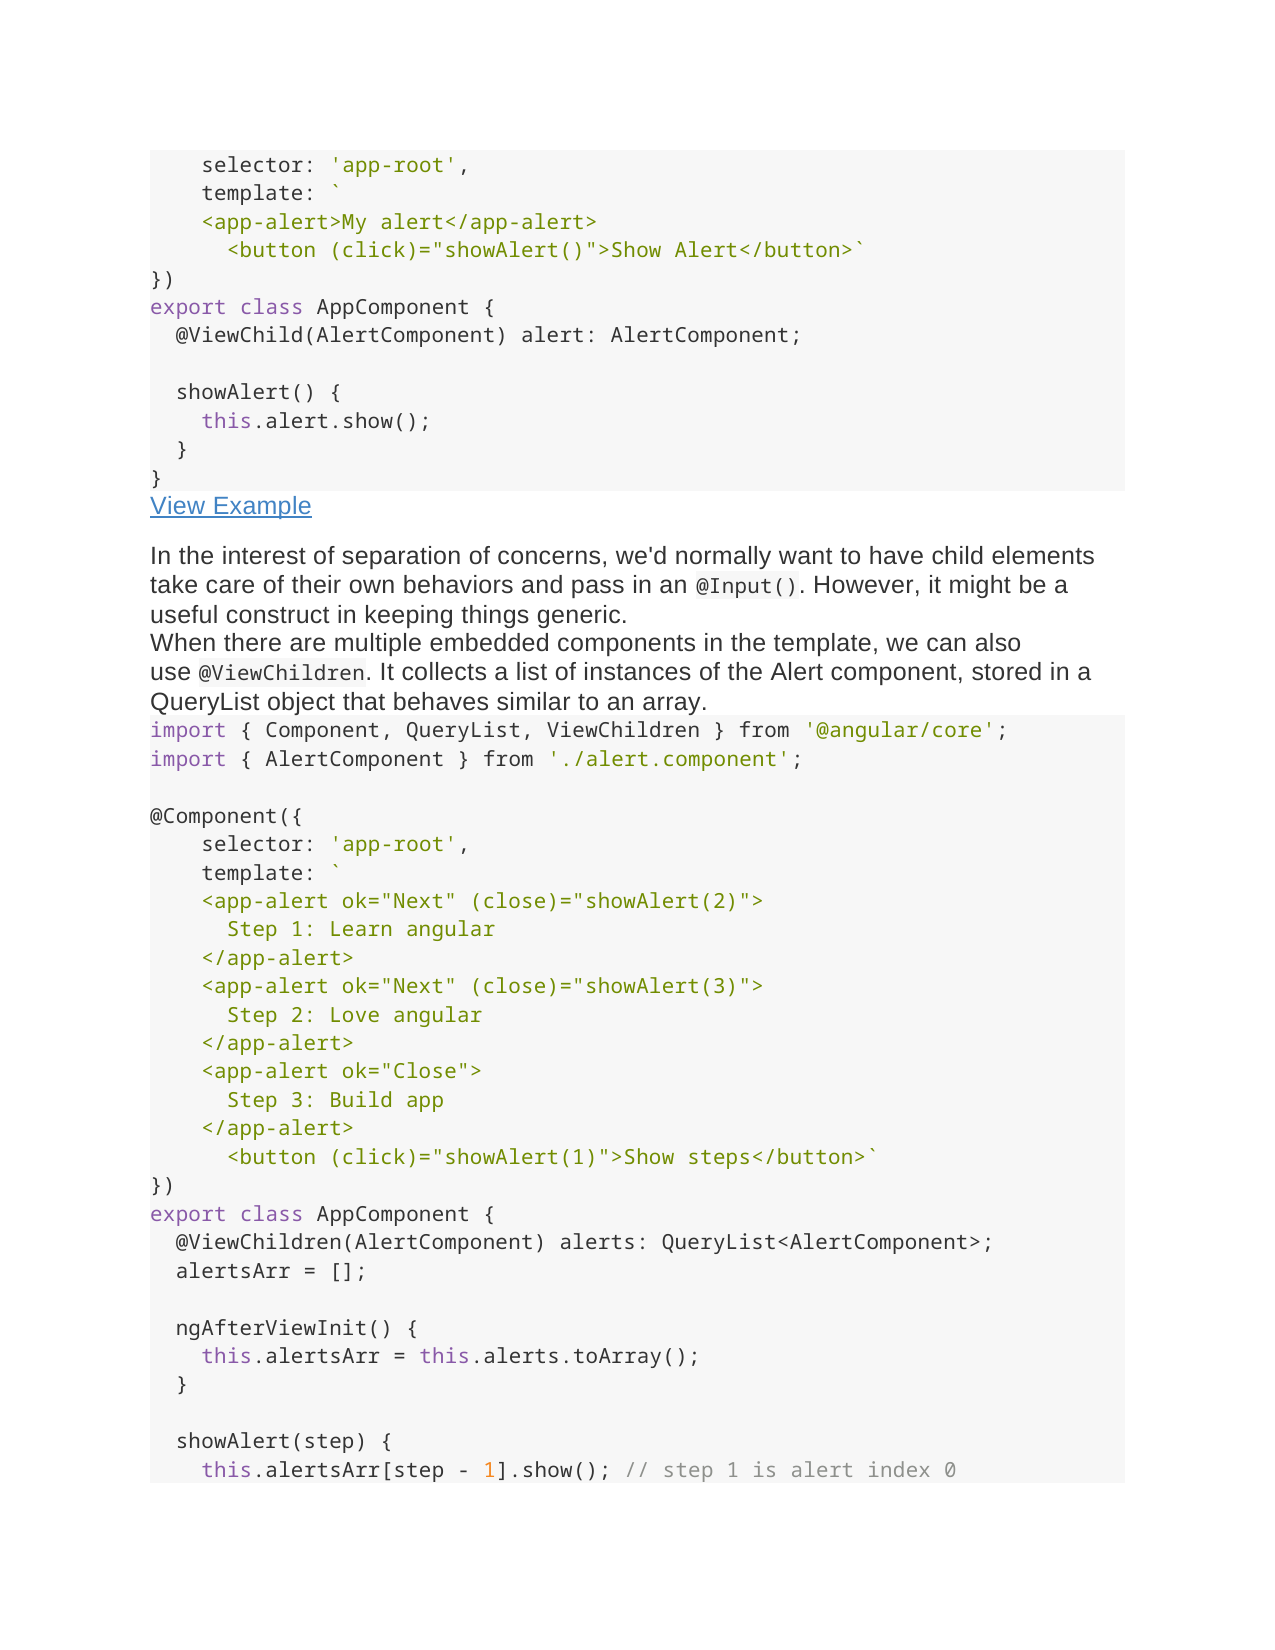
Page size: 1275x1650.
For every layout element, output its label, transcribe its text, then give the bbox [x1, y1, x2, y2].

text @ViewChild(AlertComponent) alert: AlertComponent; [150, 321, 1125, 349]
text export class AppComponent { [150, 1199, 1125, 1227]
text <app-alert ok="Next" (close)="showAlert(3)"> [150, 971, 1125, 1000]
text } [150, 1369, 1125, 1398]
text showAlert(step) { [150, 1426, 1125, 1455]
text View Example [150, 491, 1125, 520]
text <button (click)="showAlert()">Show Alert</button>` [150, 235, 1125, 264]
text Step 1: Learn angular [150, 914, 1125, 943]
text import { Component, QueryList, ViewChildren } from '@angular/core'; [150, 715, 1125, 744]
text selector: 'app-root', [150, 829, 1125, 858]
text When there are multiple embedded components in the template, we can also use @ViewChildren. It collects a list of instances of the Alert component, stored in a QueryList object that behaves similar to an array. [150, 628, 1125, 715]
text </app-alert> [150, 943, 1125, 971]
text <app-alert>My alert</app-alert> [150, 207, 1125, 235]
text @ViewChildren(AlertComponent) alerts: QueryList<AlertComponent>; [150, 1227, 1125, 1256]
text ngAfterViewInit() { [150, 1313, 1125, 1341]
text export class AppComponent { [150, 292, 1125, 321]
text }) [150, 1170, 1125, 1199]
text template: ` [150, 178, 1125, 207]
text template: ` [150, 858, 1125, 886]
text Step 2: Love angular [150, 1000, 1125, 1028]
text import { AlertComponent } from './alert.component'; [150, 744, 1125, 772]
text }) [150, 264, 1125, 292]
text <app-alert ok="Next" (close)="showAlert(2)"> [150, 886, 1125, 914]
text </app-alert> [150, 1113, 1125, 1142]
text <app-alert ok="Close"> [150, 1057, 1125, 1085]
text } [150, 463, 1125, 491]
text showAlert() { [150, 377, 1125, 406]
text Step 3: Build app [150, 1085, 1125, 1113]
text alertsArr = []; [150, 1256, 1125, 1284]
text </app-alert> [150, 1028, 1125, 1057]
text } [150, 434, 1125, 463]
text selector: 'app-root', [150, 150, 1125, 178]
text this.alertsArr[step - 1].show(); // step 1 is alert index 0 [150, 1455, 1125, 1483]
text @Component({ [150, 801, 1125, 829]
text this.alert.show(); [150, 406, 1125, 434]
text this.alertsArr = this.alerts.toArray(); [150, 1341, 1125, 1369]
text In the interest of separation of concerns, we'd normally want to have child elements take care of their own behaviors and pass in an @Input(). However, it might be a useful construct in keeping things generic. [150, 541, 1125, 628]
text <button (click)="showAlert(1)">Show steps</button>` [150, 1142, 1125, 1170]
